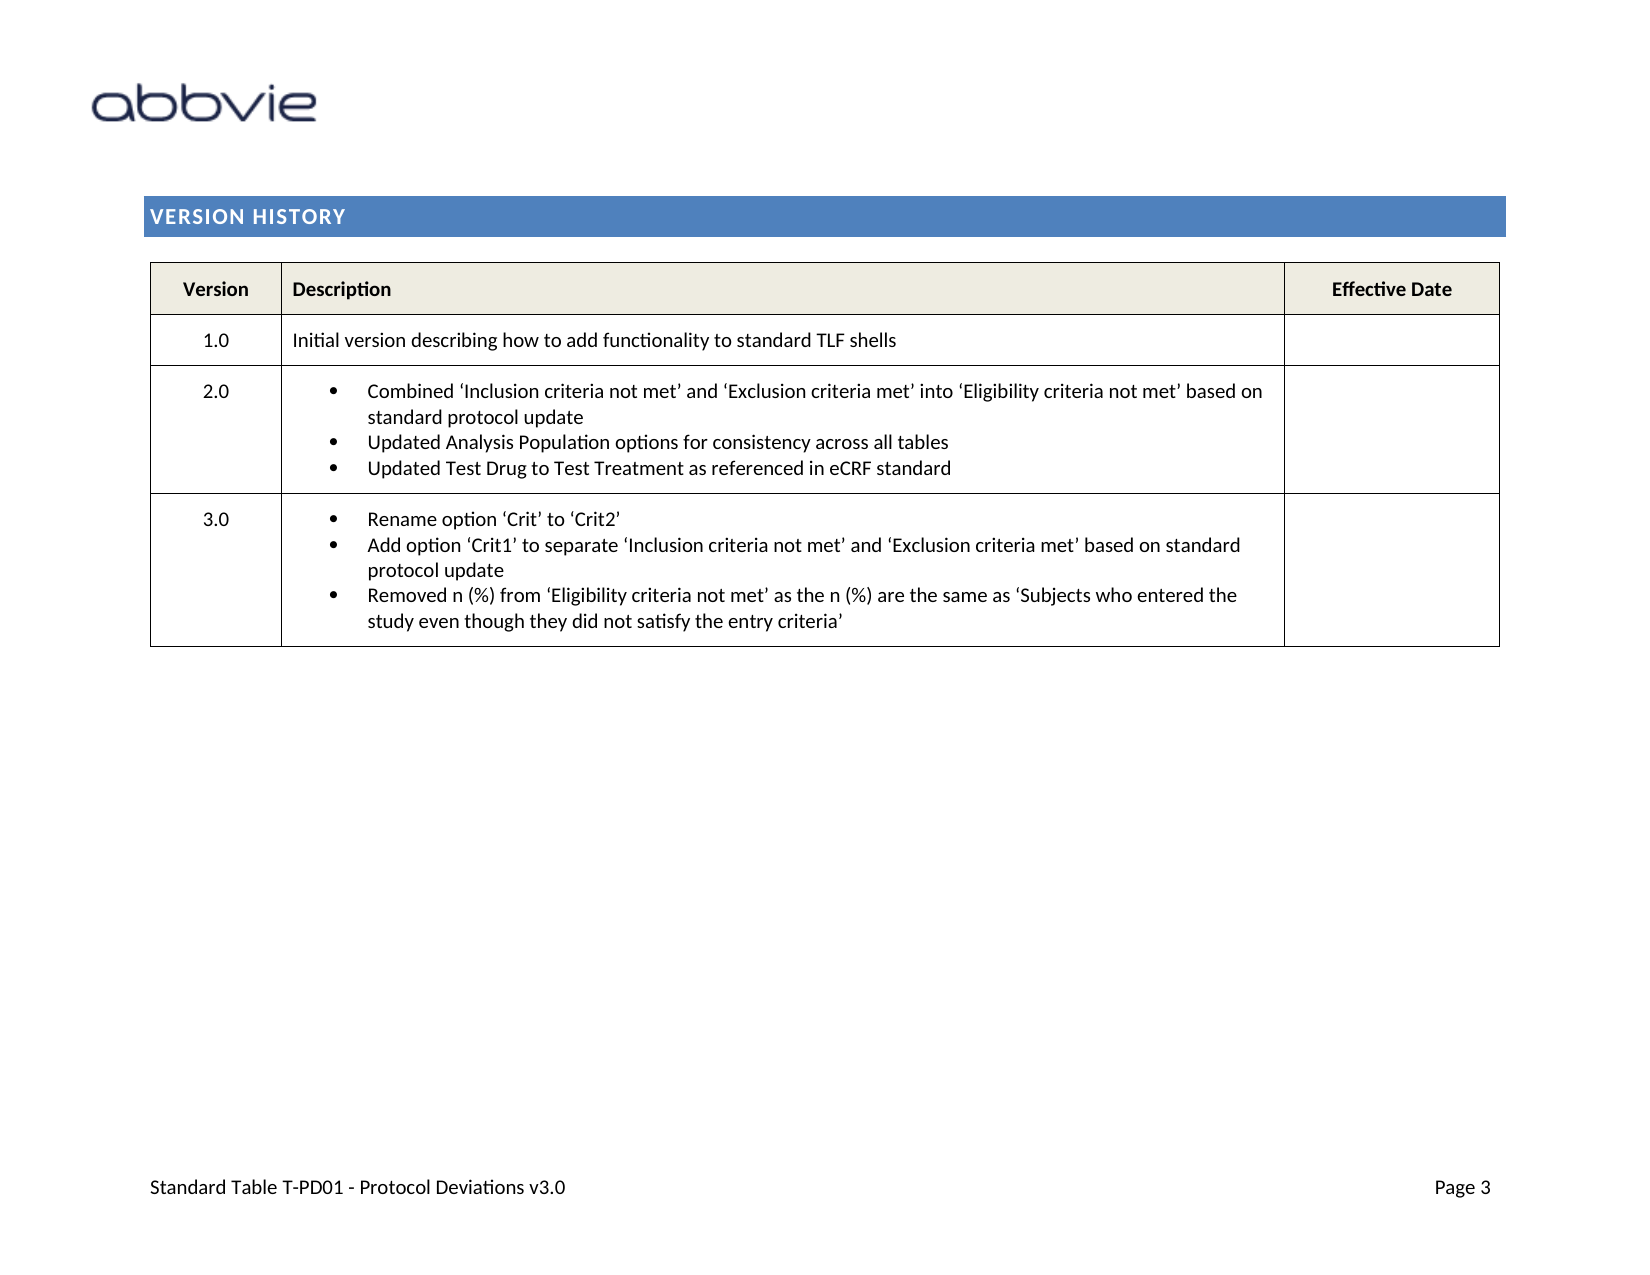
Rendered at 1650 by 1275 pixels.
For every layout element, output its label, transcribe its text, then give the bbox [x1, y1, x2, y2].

table_cell [1285, 366, 1499, 493]
table_cell Rename option ‘Crit’ to ‘Crit2’ Add option ‘Crit1’ to separate ‘Inclusion criteria not met’ and ‘Exclusion criteria met’ based on standard protocol update Removed n (%) from ‘Eligibility criteria not met’ as the n (%) are the same as ‘Subjects who entered the study even though they did not satisfy the entry criteria’ [282, 494, 1284, 646]
table_cell 1.0 [151, 315, 281, 365]
table_header Description [282, 263, 1284, 314]
table_header Effective Date [1285, 263, 1499, 314]
table_cell 2.0 [151, 366, 281, 493]
table_header Version [151, 263, 281, 314]
subtitle Version History [150, 203, 1500, 231]
table_cell Initial version describing how to add functionality to standard TLF shells [282, 315, 1284, 365]
table_cell [1285, 494, 1499, 646]
table_cell [1285, 315, 1499, 365]
table_cell 3.0 [151, 494, 281, 646]
picture [75, 75, 335, 139]
table_cell Combined ‘Inclusion criteria not met’ and ‘Exclusion criteria met’ into ‘Eligibility criteria not met’ based on standard protocol update Updated Analysis Population options for consistency across all tables Updated Test Drug to Test Treatment as referenced in eCRF standard [282, 366, 1284, 493]
